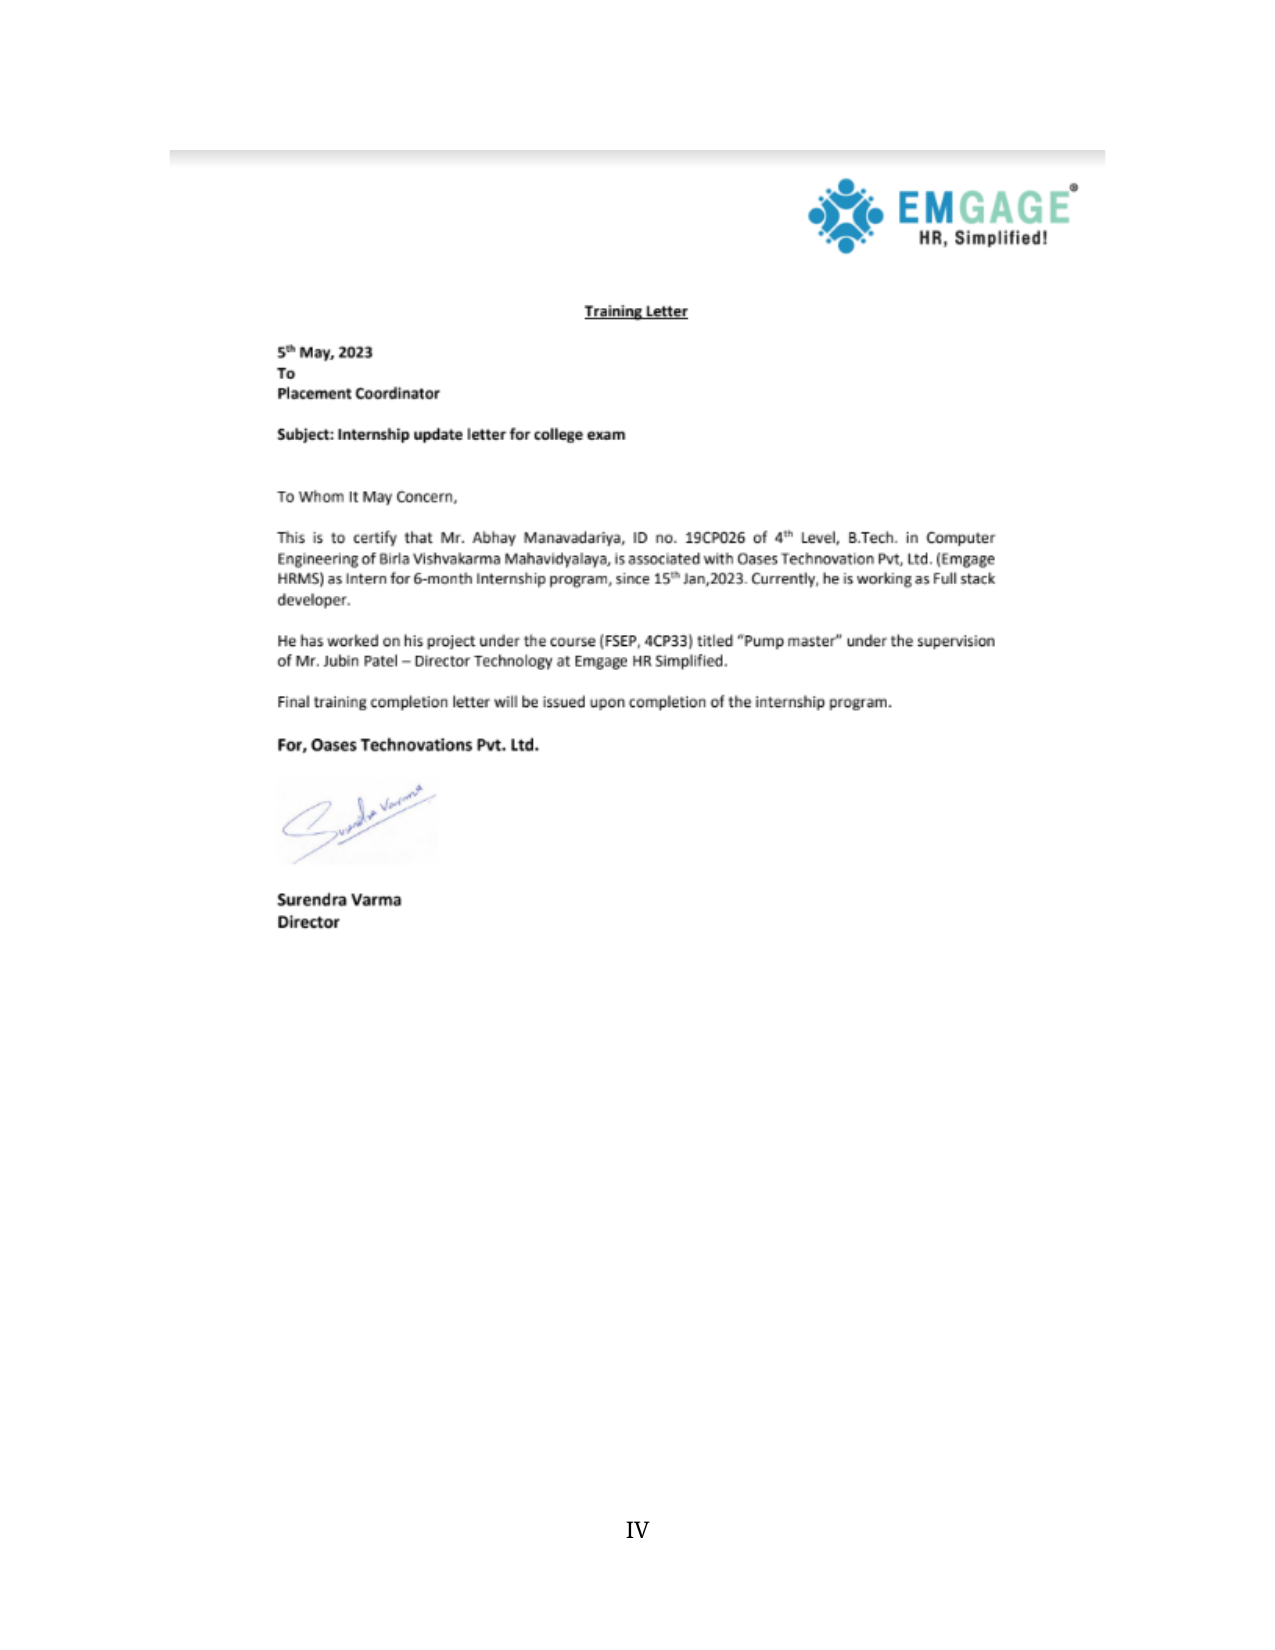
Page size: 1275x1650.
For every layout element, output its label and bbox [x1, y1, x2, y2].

picture [169, 150, 1106, 1249]
